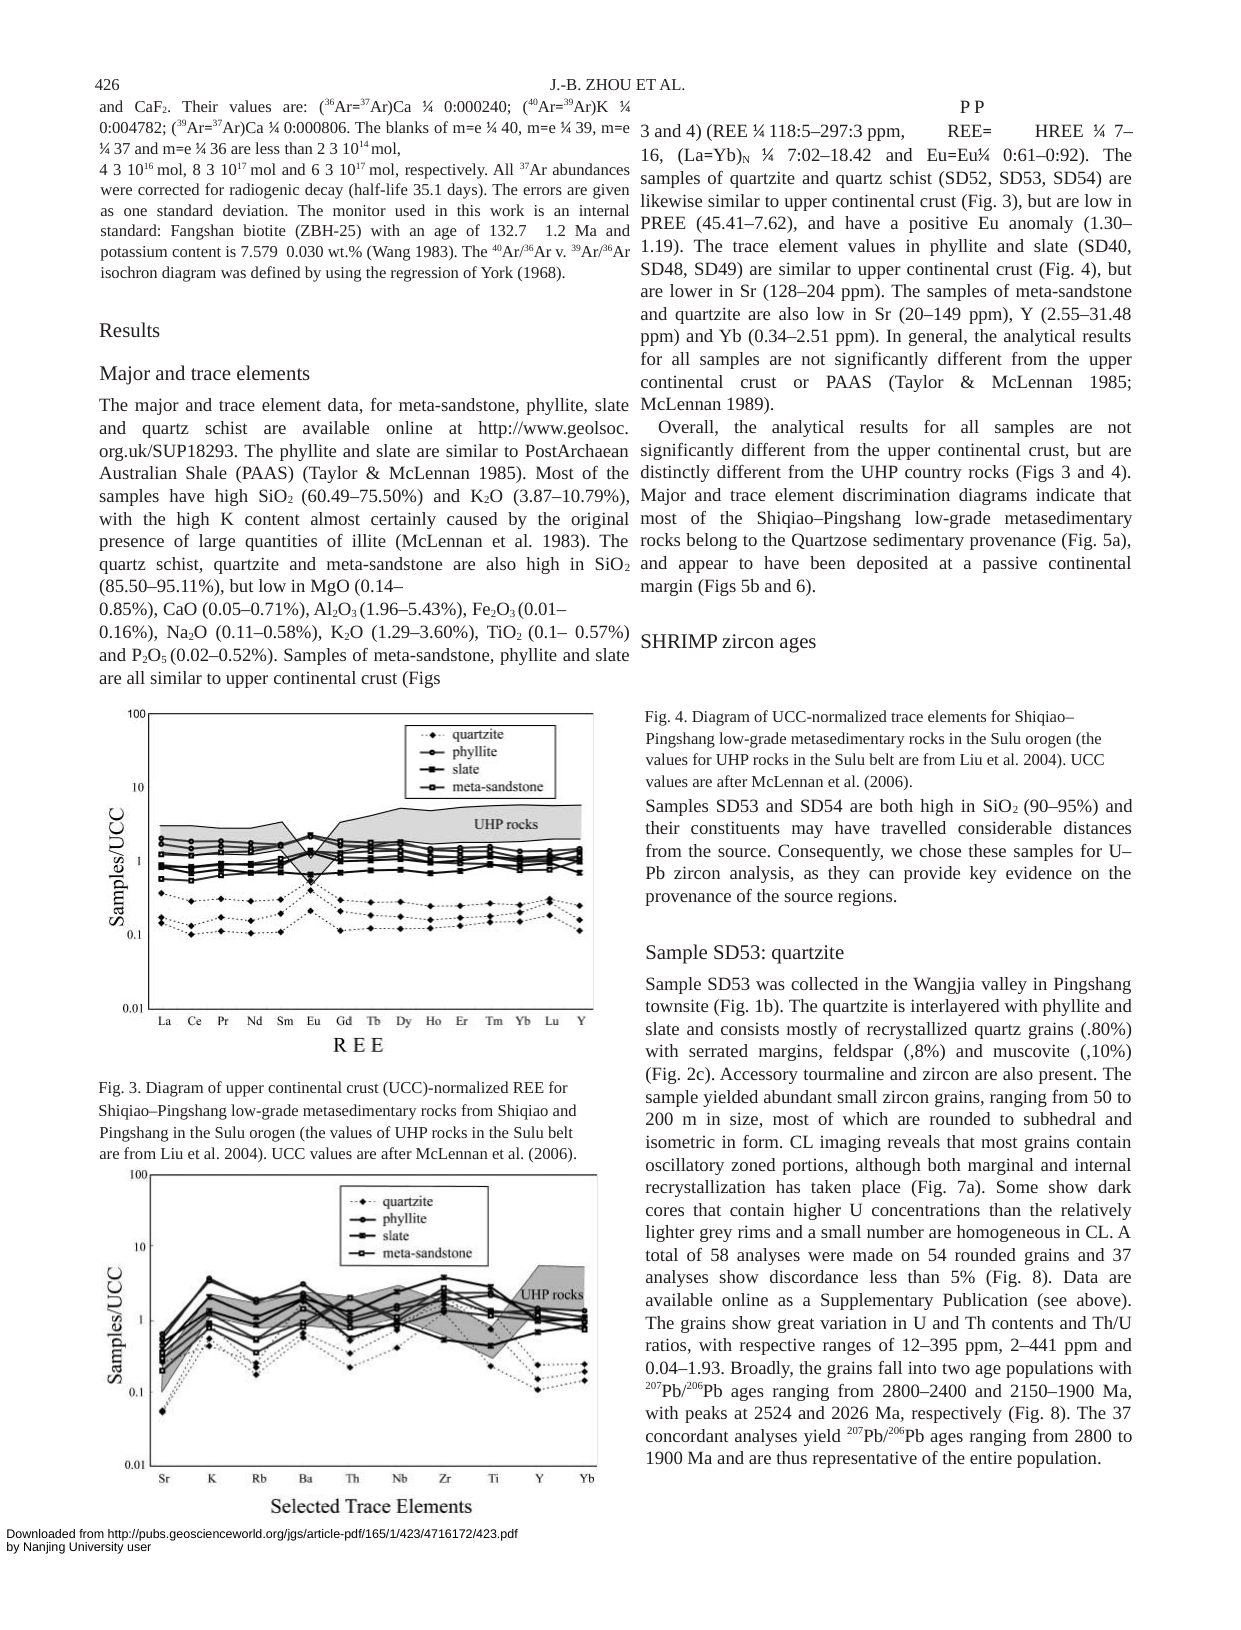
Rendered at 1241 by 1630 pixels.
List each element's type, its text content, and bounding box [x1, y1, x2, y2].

text Results [99, 318, 630, 342]
text Fig. 3. Diagram of upper continental crust (UCC)-normalized REE for [98, 1078, 586, 1097]
text 0.85%), CaO (0.05–0.71%), Al2O3 (1.96–5.43%), Fe2O3 (0.01– [99, 598, 630, 620]
subtitle SHRIMP zircon ages [640, 629, 1094, 653]
text 4 3 1016 mol, 8 3 1017 mol and 6 3 1017 mol, respectively. All 37Ar abundances were corrected for radiogenic decay (half-life 35.1 days). The errors are given as one standard deviation. The monitor used in this work is an internal standard: Fangshan biotite (ZBH-25) with an age of 132.7 1.2 Ma and potassium content is 7.579 0.030 wt.% (Wang 1983). The 40Ar/36Ar v. 39Ar/36Ar isochron diagram was defined by using the regression of York (1968). [99, 160, 630, 282]
picture [105, 707, 594, 1058]
subtitle Major and trace elements [99, 361, 591, 385]
text Overall, the analytical results for all samples are not significantly different from the upper continental crust, but are distinctly different from the UHP country rocks (Figs 3 and 4). Major and trace element discrimination diagrams indicate that most of the Shiqiao–Pingshang low-grade metasedimentary rocks belong to the Quartzose sedimentary provenance (Fig. 5a), and appear to have been deposited at a passive continental margin (Figs 5b and 6). [640, 416, 1133, 596]
text Sample SD53 was collected in the Wangjia valley in Pingshang townsite (Fig. 1b). The quartzite is interlayered with phyllite and slate and consists mostly of recrystallized quartz grains (.80%) with serrated margins, feldspar (,8%) and muscovite (,10%) (Fig. 2c). Accessory tourmaline and zircon are also present. The sample yielded abundant small zircon grains, ranging from 50 to 200 m in size, most of which are rounded to subhedral and isometric in form. CL imaging reveals that most grains contain oscillatory zoned portions, although both marginal and internal recrystallization has taken place (Fig. 7a). Some show dark cores that contain higher U concentrations than the relatively lighter grey rims and a small number are homogeneous in CL. A total of 58 analyses were made on 54 rounded grains and 37 analyses show discordance less than 5% (Fig. 8). Data are available online as a Supplementary Publication (see above). The grains show great variation in U and Th contents and Th/U ratios, with respective ranges of 12–395 ppm, 2–441 ppm and 0.04–1.93. Broadly, the grains fall into two age populations with 207Pb/206Pb ages ranging from 2800–2400 and 2150–1900 Ma, with peaks at 2524 and 2026 Ma, respectively (Fig. 8). The 37 concordant analyses yield 207Pb/206Pb ages ranging from 2800 to 1900 Ma and are thus representative of the entire population. [645, 973, 1133, 1469]
text Shiqiao–Pingshang low-grade metasedimentary rocks from Shiqiao and Pingshang in the Sulu orogen (the values of UHP rocks in the Sulu belt are from Liu et al. 2004). UCC values are after McLennan et al. (2006). [98, 1101, 586, 1163]
text The major and trace element data, for meta-sandstone, phyllite, slate and quartz schist are available online at http://www.geolsoc. org.uk/SUP18293. The phyllite and slate are similar to PostArchaean Australian Shale (PAAS) (Taylor & McLennan 1985). Most of the samples have high SiO2 (60.49–75.50%) and K2O (3.87–10.79%), with the high K content almost certainly caused by the original presence of large quantities of illite (McLennan et al. 1983). The quartz schist, quartzite and meta-sandstone are also high in SiO2 (85.50–95.11%), but low in MgO (0.14– [99, 394, 630, 597]
picture [101, 1167, 598, 1519]
text P P [811, 96, 1133, 117]
text Samples SD53 and SD54 are both high in SiO2 (90–95%) and their constituents may have travelled considerable distances from the source. Consequently, we chose these samples for U–Pb zircon analysis, as they can provide key evidence on the provenance of the source regions. [645, 794, 1133, 906]
text 0.16%), Na2O (0.11–0.58%), K2O (1.29–3.60%), TiO2 (0.1– 0.57%) and P2O5 (0.02–0.52%). Samples of meta-sandstone, phyllite and slate are all similar to upper continental crust (Figs [99, 621, 630, 688]
text 3 and 4) (REE ¼ 118:5–297:3 ppm, REE= HREE ¼ 7–16, (La=Yb)N ¼ 7:02–18.42 and Eu=Eu¼ 0:61–0:92). The samples of quartzite and quartz schist (SD52, SD53, SD54) are likewise similar to upper continental crust (Fig. 3), but are low in PREE (45.41–7.62), and have a positive Eu anomaly (1.30–1.19). The trace element values in phyllite and slate (SD40, SD48, SD49) are similar to upper continental crust (Fig. 4), but are lower in Sr (128–204 ppm). The samples of meta-sandstone and quartzite are also low in Sr (20–149 ppm), Y (2.55–31.48 ppm) and Yb (0.34–2.51 ppm). In general, the analytical results for all samples are not significantly different from the upper continental crust or PAAS (Taylor & McLennan 1985; McLennan 1989). [640, 119, 1133, 415]
text Fig. 4. Diagram of UCC-normalized trace elements for Shiqiao– Pingshang low-grade metasedimentary rocks in the Sulu orogen (the values for UHP rocks in the Sulu belt are from Liu et al. 2004). UCC values are after McLennan et al. (2006). [644, 707, 1133, 791]
subtitle Sample SD53: quartzite [645, 939, 1094, 964]
